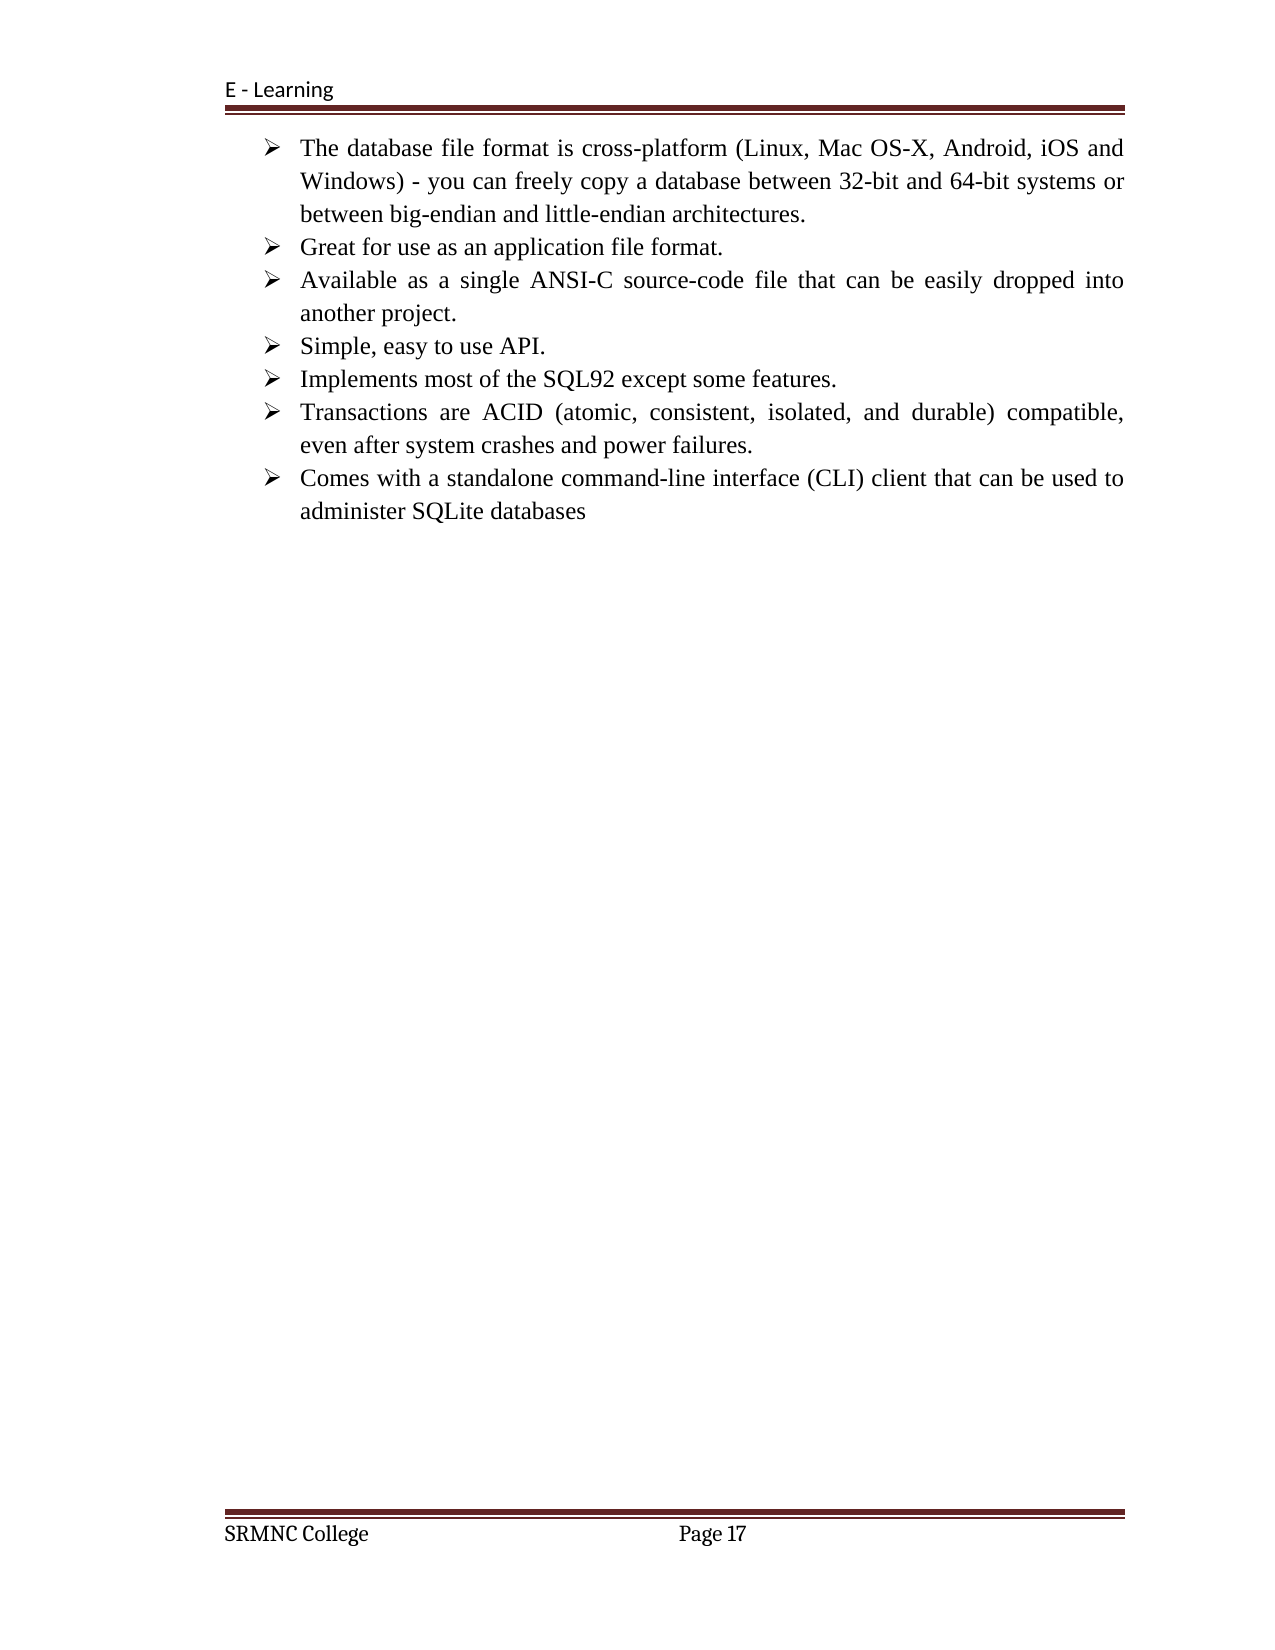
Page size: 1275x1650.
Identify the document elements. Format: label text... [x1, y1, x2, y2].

list Comes with a standalone command-line interface (CLI) client that can be used to administer SQLite databases [262, 463, 1125, 525]
list Available as a single ANSI-C source-code file that can be easily dropped into another project. [262, 265, 1125, 327]
list Simple, easy to use API. [262, 331, 1125, 360]
list The database file format is cross-platform (Linux, Mac OS-X, Android, iOS and Windows) - you can freely copy a database between 32-bit and 64-bit systems or between big-endian and little-endian architectures. [262, 133, 1125, 228]
list Transactions are ACID (atomic, consistent, isolated, and durable) compatible, even after system crashes and power failures. [262, 397, 1125, 459]
list Implements most of the SQL92 except some features. [262, 364, 1125, 393]
list Great for use as an application file format. [262, 232, 1125, 261]
